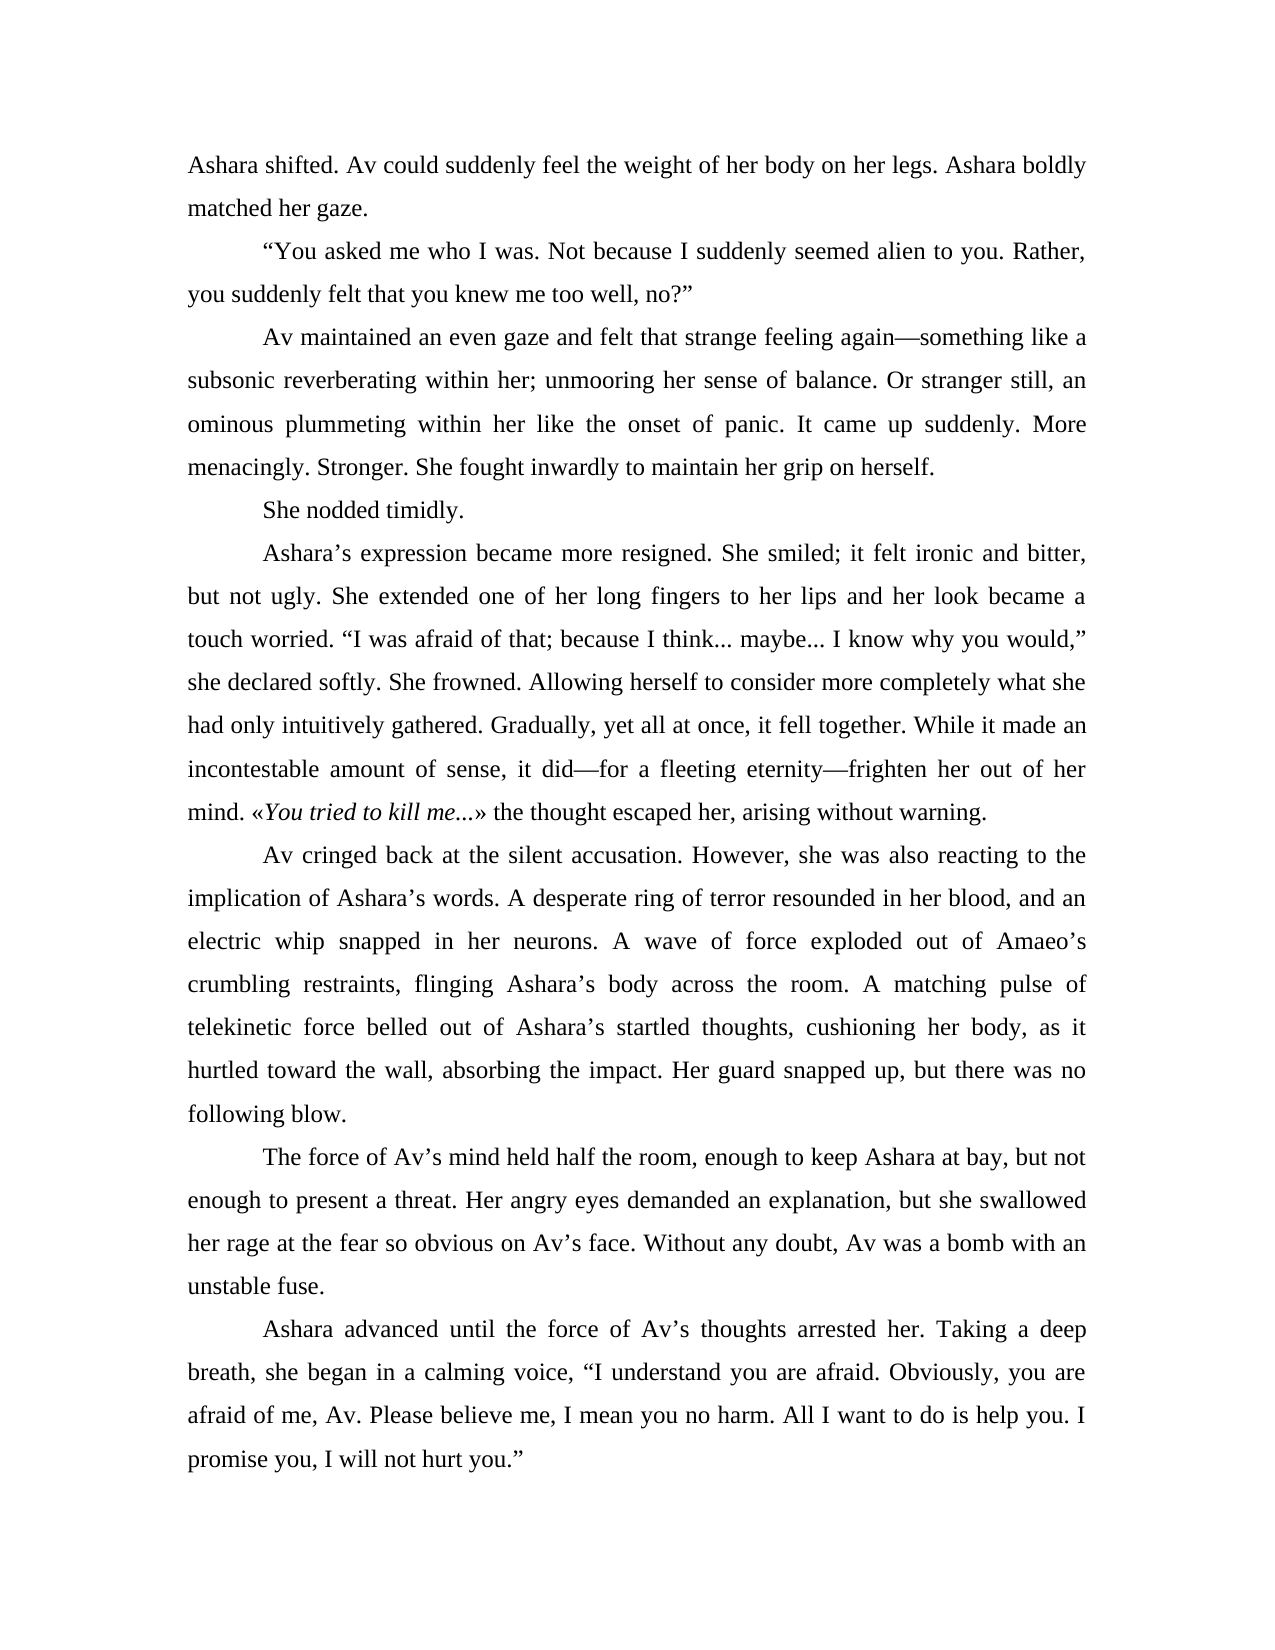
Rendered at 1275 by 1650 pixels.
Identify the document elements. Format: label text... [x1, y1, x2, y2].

text The force of Av’s mind held half the room, enough to keep Ashara at bay, but not enough to present a threat. Her angry eyes demanded an explanation, but she swallowed her rage at the fear so obvious on Av’s face. Without any doubt, Av was a bomb with an unstable fuse. [187, 1142, 1087, 1300]
text Av cringed back at the silent accusation. However, she was also reacting to the implication of Ashara’s words. A desperate ring of terror resounded in her blood, and an electric whip snapped in her neurons. A wave of force exploded out of Amaeo’s crumbling restraints, flinging Ashara’s body across the room. A matching pulse of telekinetic force belled out of Ashara’s startled thoughts, cushioning her body, as it hurtled toward the wall, absorbing the impact. Her guard snapped up, but there was no following blow. [187, 840, 1087, 1127]
text “You asked me who I was. Not because I suddenly seemed alien to you. Rather, you suddenly felt that you knew me too well, no?” [187, 236, 1087, 308]
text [187, 150, 1087, 222]
text Ashara advanced until the force of Av’s thoughts arrested her. Taking a deep breath, she began in a calming voice, “I understand you are afraid. Obviously, you are afraid of me, Av. Please believe me, I mean you no harm. All I want to do is help you. I promise you, I will not hurt you.” [187, 1314, 1087, 1472]
text Ashara’s expression became more resigned. She smiled; it felt ironic and bitter, but not ugly. She extended one of her long fingers to her lips and her look became a touch worried. “I was afraid of that; because I think... maybe... I know why you would,” she declared softly. She frowned. Allowing herself to consider more completely what she had only intuitively gathered. Gradually, yet all at once, it fell together. While it made an incontestable amount of sense, it did—for a fleeting eternity—frighten her out of her mind. «You tried to kill me...» the thought escaped her, arising without warning. [187, 538, 1087, 826]
text Av maintained an even gaze and felt that strange feeling again—something like a subsonic reverberating within her; unmooring her sense of balance. Or stranger still, an ominous plummeting within her like the onset of panic. It came up suddenly. More menacingly. Stronger. She fought inwardly to maintain her grip on herself. [187, 322, 1087, 481]
text She nodded timidly. [187, 495, 1087, 524]
